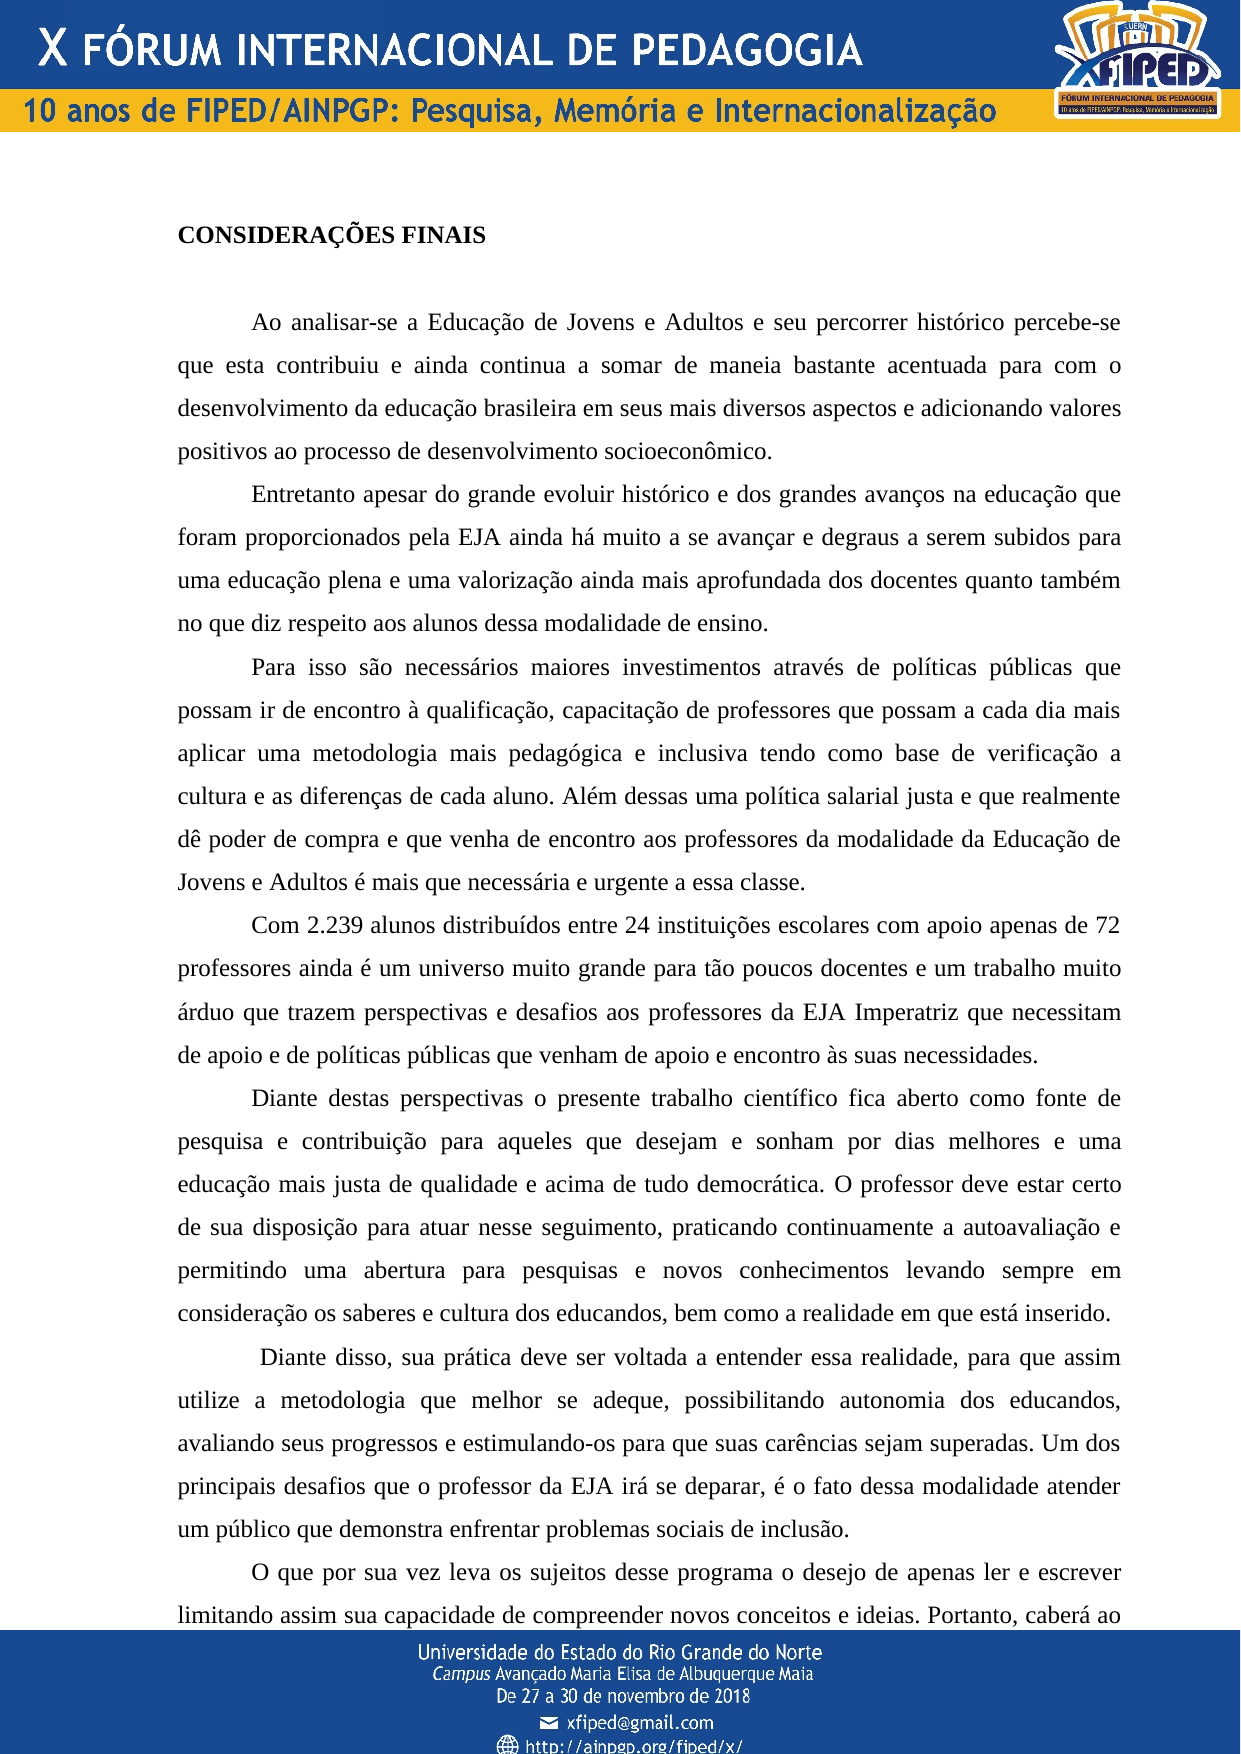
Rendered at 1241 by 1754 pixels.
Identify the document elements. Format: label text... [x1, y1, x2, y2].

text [177, 1557, 1122, 1629]
picture [0, 0, 1241, 132]
text Diante destas perspectivas o presente trabalho científico fica aberto como fonte de pesquisa e contribuição para aqueles que desejam e sonham por dias melhores e uma educação mais justa de qualidade e acima de tudo democrática. O professor deve estar certo de sua disposição para atuar nesse seguimento, praticando continuamente a autoavaliação e permitindo uma abertura para pesquisas e novos conhecimentos levando sempre em consideração os saberes e cultura dos educandos, bem como a realidade em que está inserido. [177, 1083, 1122, 1327]
text Com 2.239 alunos distribuídos entre 24 instituições escolares com apoio apenas de 72 professores ainda é um universo muito grande para tão poucos docentes e um trabalho muito árduo que trazem perspectivas e desafios aos professores da EJA Imperatriz que necessitam de apoio e de políticas públicas que venham de apoio e encontro às suas necessidades. [177, 910, 1122, 1068]
text Para isso são necessários maiores investimentos através de políticas públicas que possam ir de encontro à qualificação, capacitação de professores que possam a cada dia mais aplicar uma metodologia mais pedagógica e inclusiva tendo como base de verificação a cultura e as diferenças de cada aluno. Além dessas uma política salarial justa e que realmente dê poder de compra e que venha de encontro aos professores da modalidade da Educação de Jovens e Adultos é mais que necessária e urgente a essa classe. [177, 652, 1122, 896]
picture [0, 1630, 1241, 1754]
text Entretanto apesar do grande evoluir histórico e dos grandes avanços na educação que foram proporcionados pela EJA ainda há muito a se avançar e degraus a serem subidos para uma educação plena e uma valorização ainda mais aprofundada dos docentes quanto também no que diz respeito aos alunos dessa modalidade de ensino. [177, 479, 1122, 637]
text Diante disso, sua prática deve ser voltada a entender essa realidade, para que assim utilize a metodologia que melhor se adeque, possibilitando autonomia dos educandos, avaliando seus progressos e estimulando-os para que suas carências sejam superadas. Um dos principais desafios que o professor da EJA irá se deparar, é o fato dessa modalidade atender um público que demonstra enfrentar problemas sociais de inclusão. [177, 1342, 1122, 1543]
text CONSIDERAÇÕES FINAIS [177, 220, 1122, 249]
text Ao analisar-se a Educação de Jovens e Adultos e seu percorrer histórico percebe-se que esta contribuiu e ainda continua a somar de maneia bastante acentuada para com o desenvolvimento da educação brasileira em seus mais diversos aspectos e adicionando valores positivos ao processo de desenvolvimento socioeconômico. [177, 307, 1122, 465]
